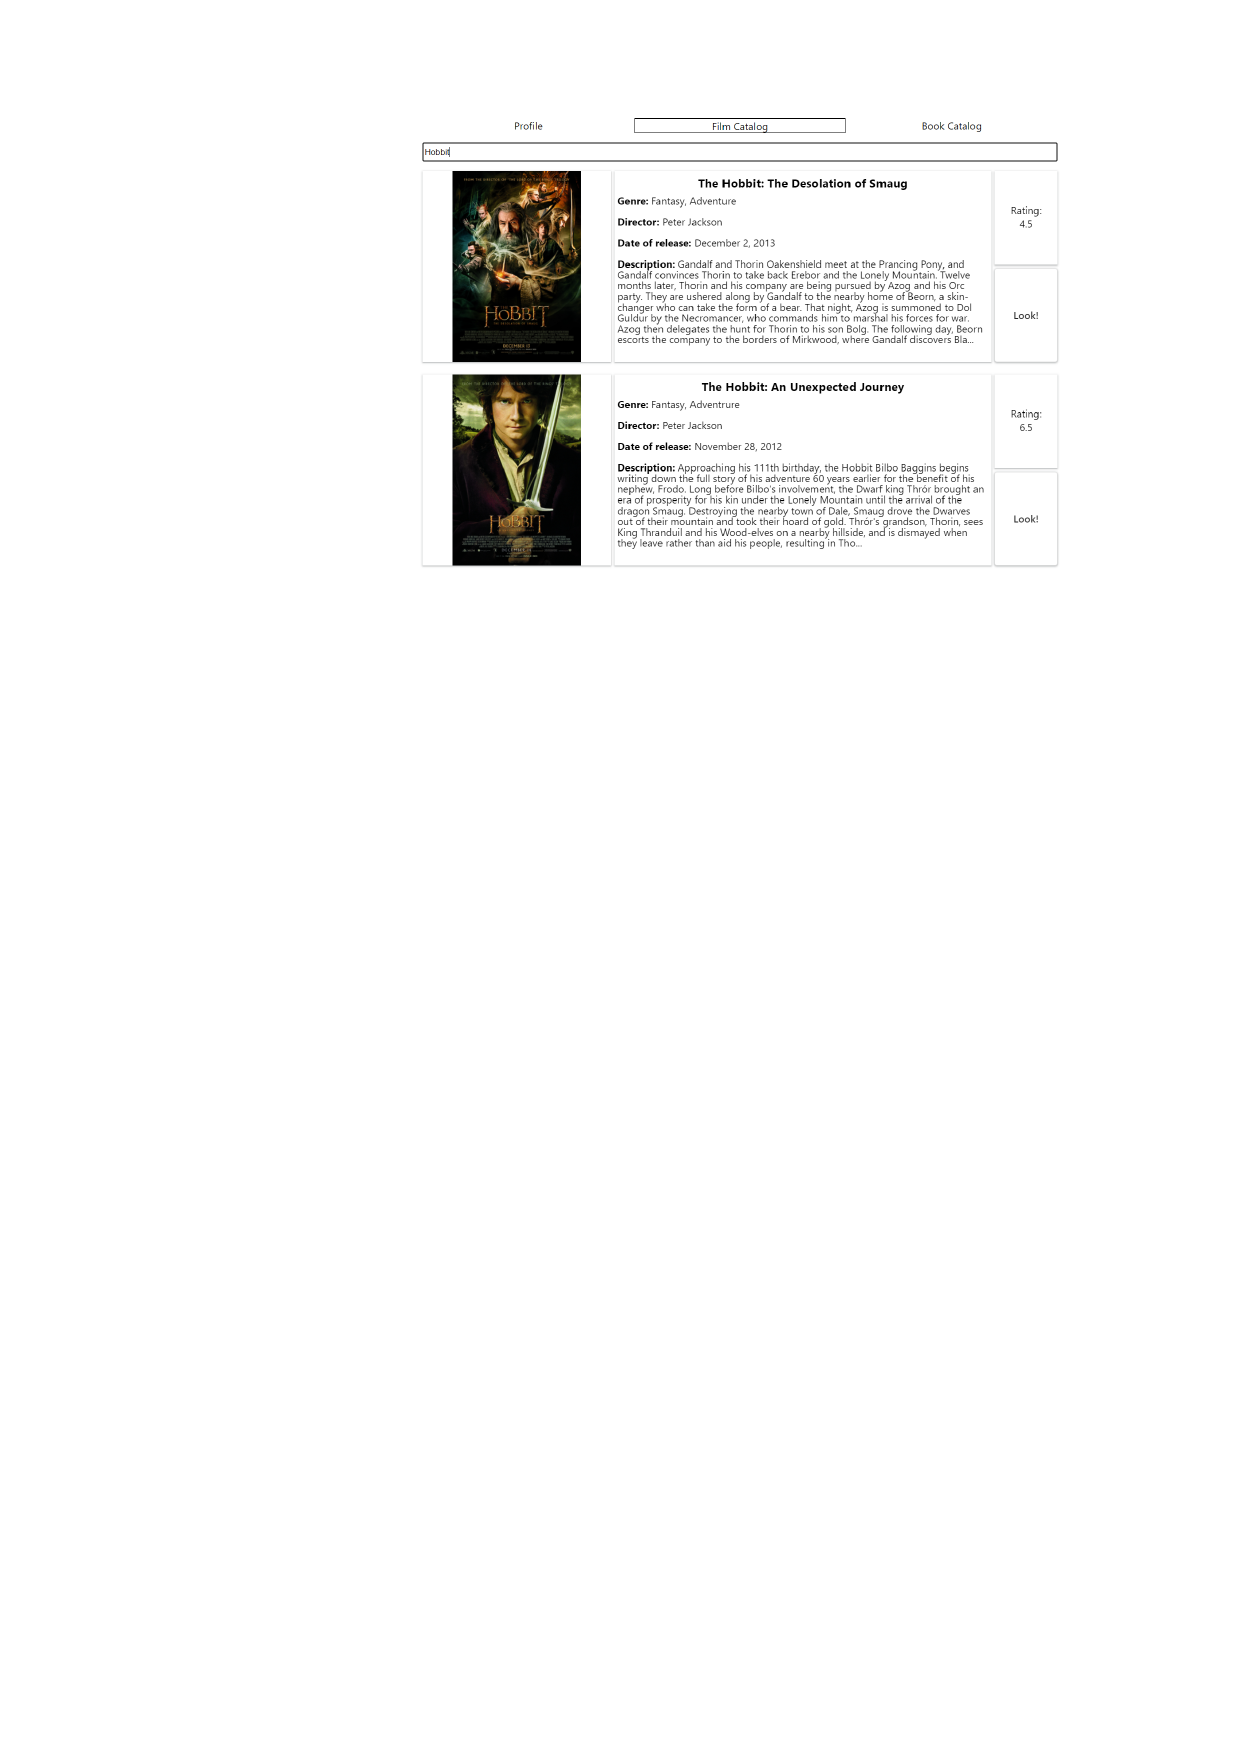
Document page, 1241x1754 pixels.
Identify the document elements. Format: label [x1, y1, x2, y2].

picture [252, 118, 1227, 611]
